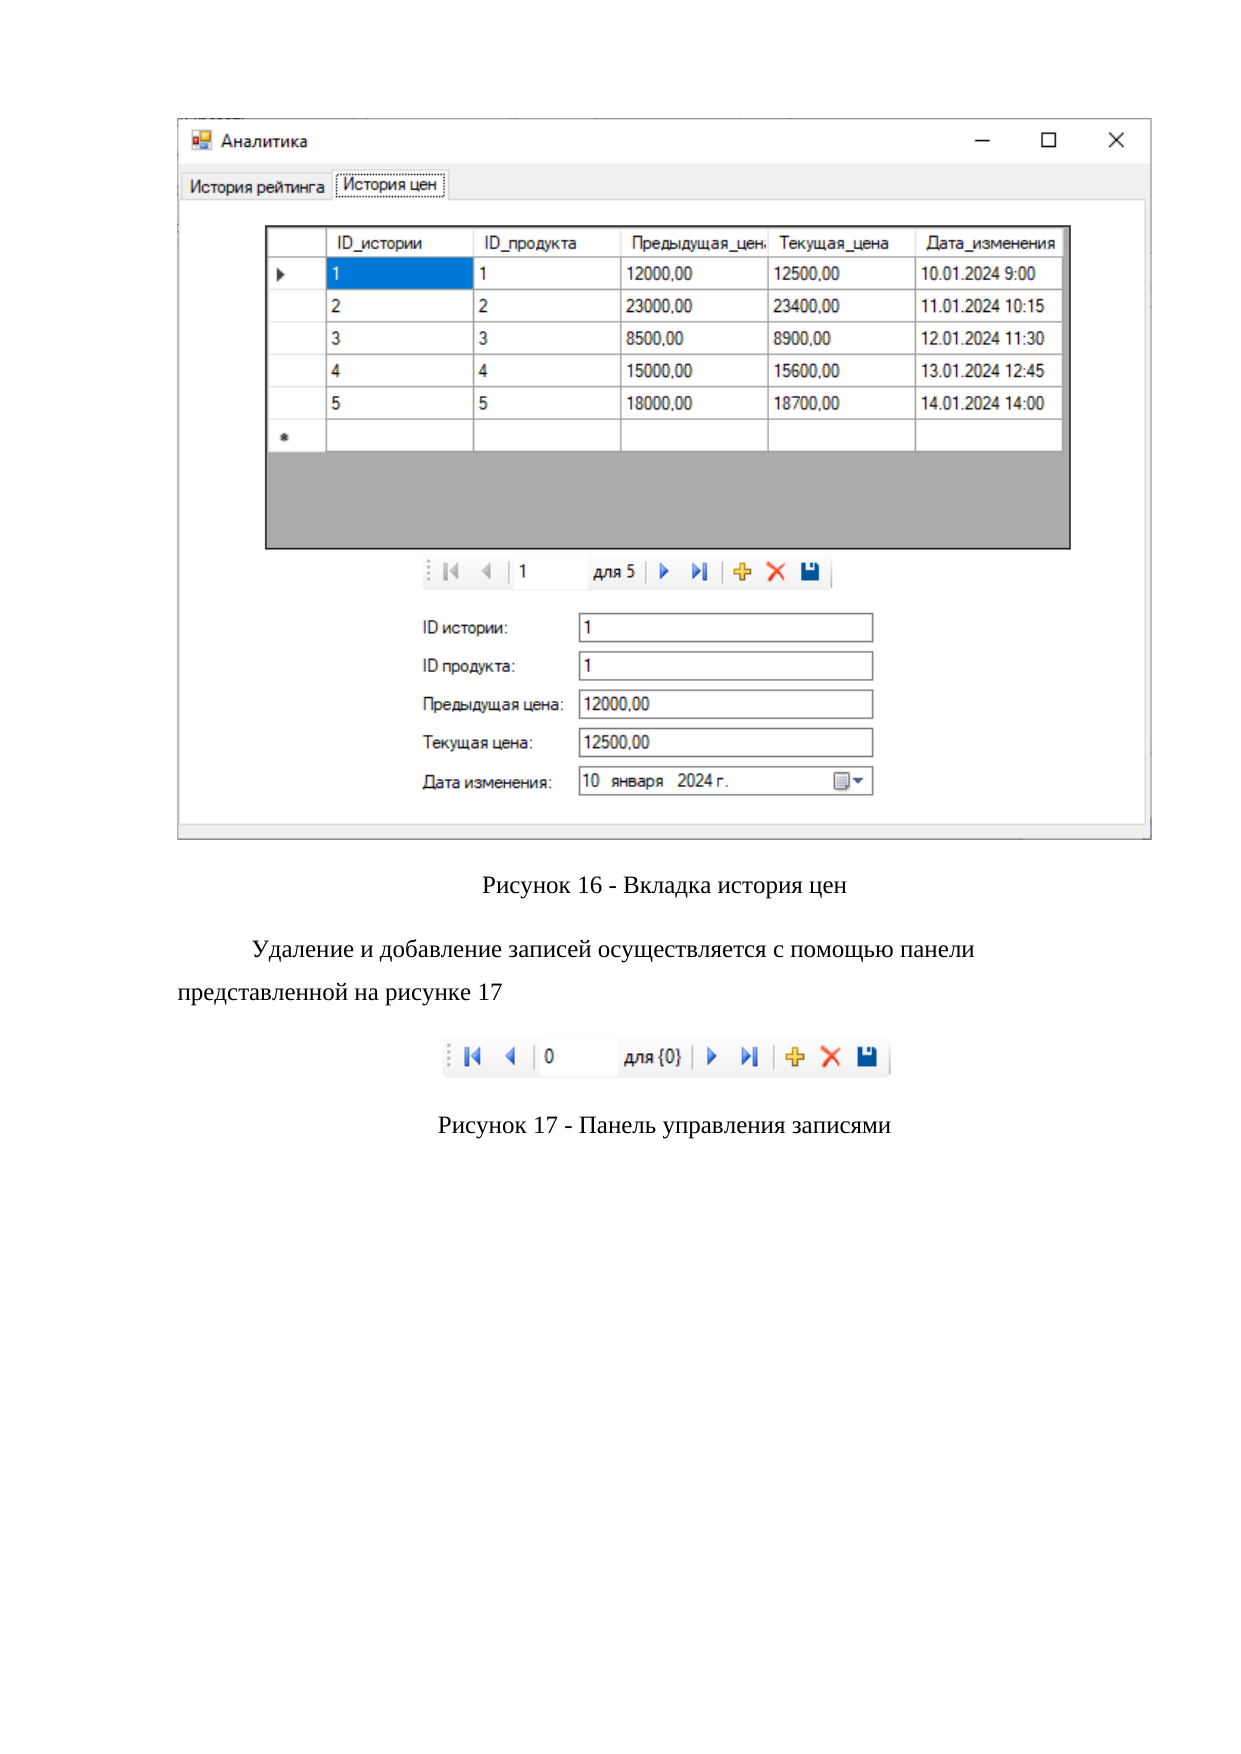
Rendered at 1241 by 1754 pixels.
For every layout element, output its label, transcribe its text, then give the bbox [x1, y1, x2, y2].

text Рисунок 17 - Панель управления записями [177, 1110, 1152, 1138]
picture [435, 1036, 894, 1078]
picture [177, 118, 1152, 840]
text Удаление и добавление записей осуществляется с помощью панели представленной на рисунке 17 [177, 934, 1152, 1006]
text Рисунок 16 - Вкладка история цен [177, 870, 1152, 899]
